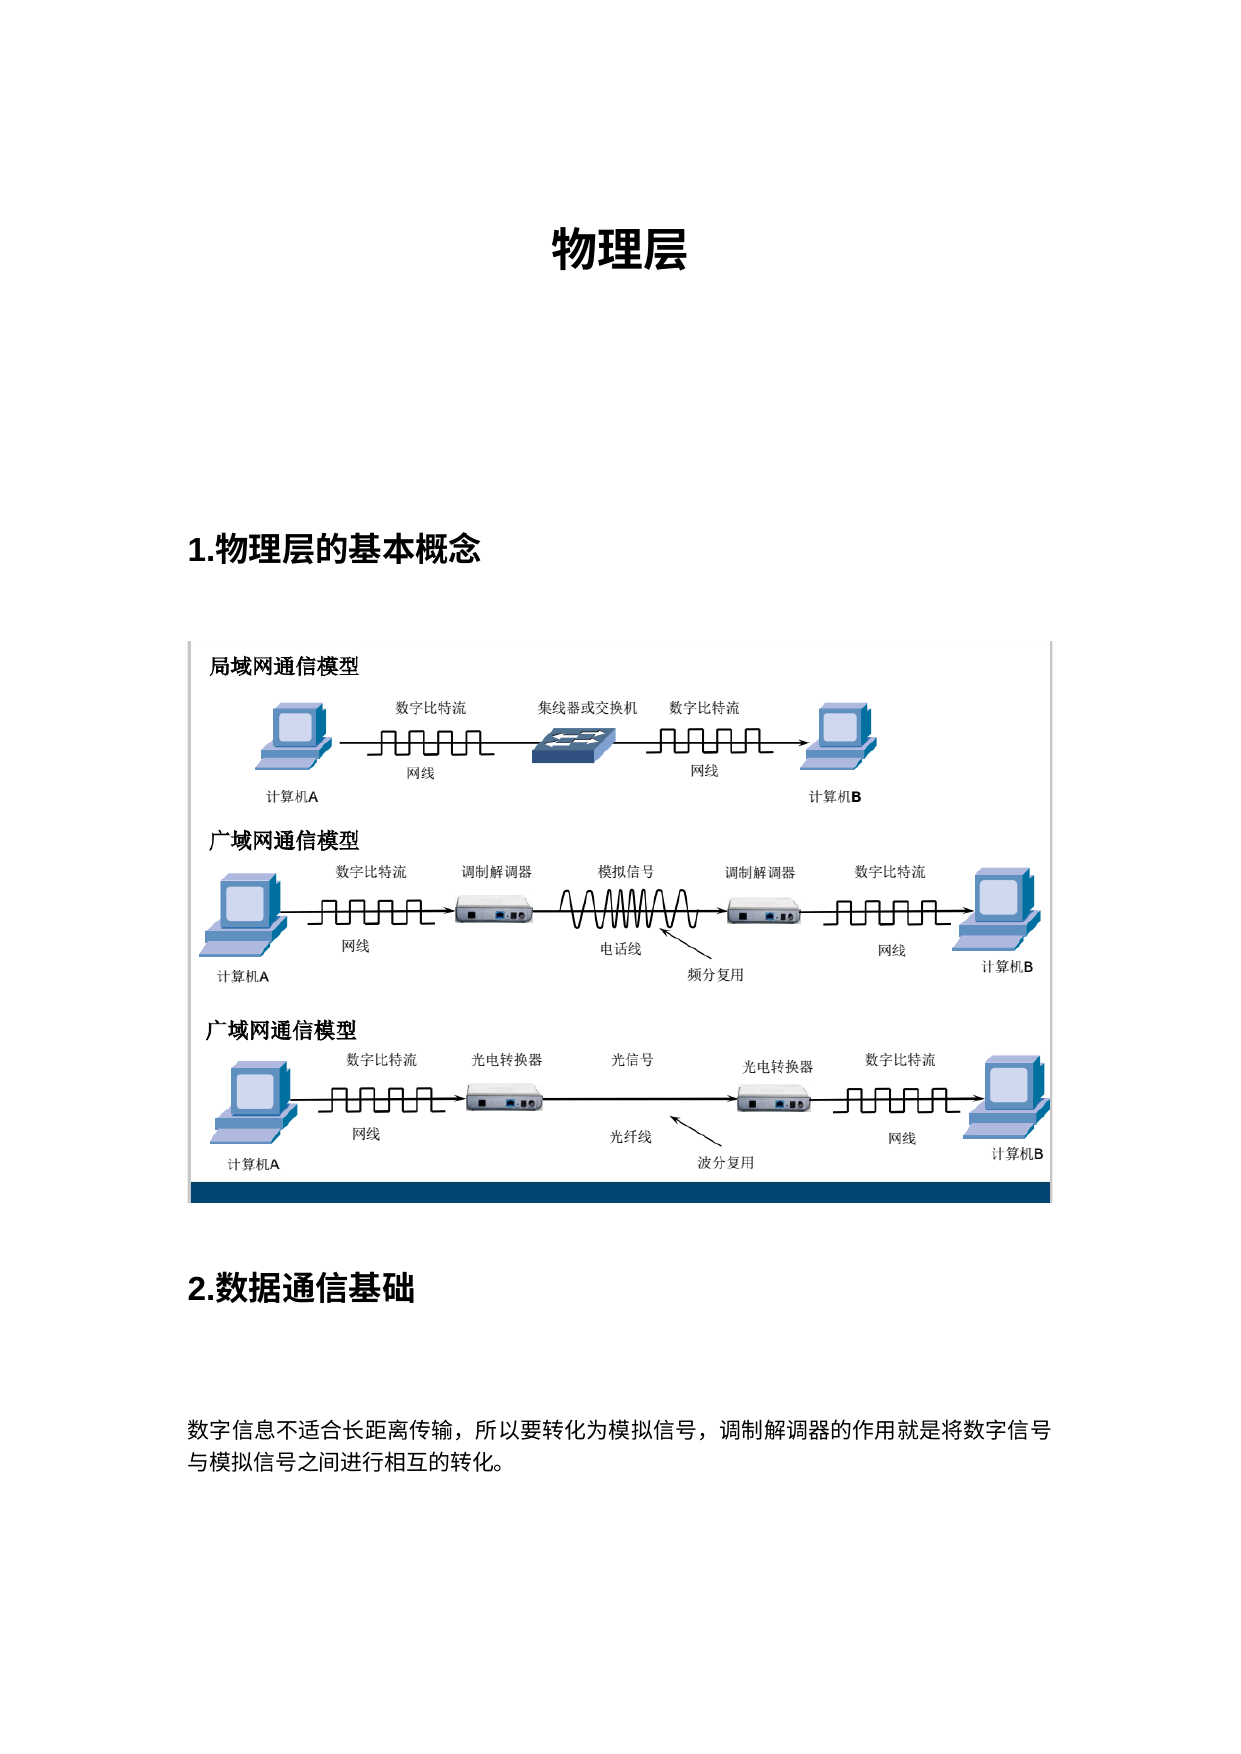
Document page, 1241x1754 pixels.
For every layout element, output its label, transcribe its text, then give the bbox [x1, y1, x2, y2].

subtitle 数据通信基础 [187, 1253, 1053, 1318]
text 数字信息不适合长距离传输，所以要转化为模拟信号，调制解调器的作用就是将数字信号与模拟信号之间进行相互的转化。 [187, 1412, 1053, 1477]
picture [187, 641, 1053, 1203]
subtitle 物理层 [187, 197, 1053, 295]
subtitle 1.物理层的基本概念 [187, 514, 1053, 579]
